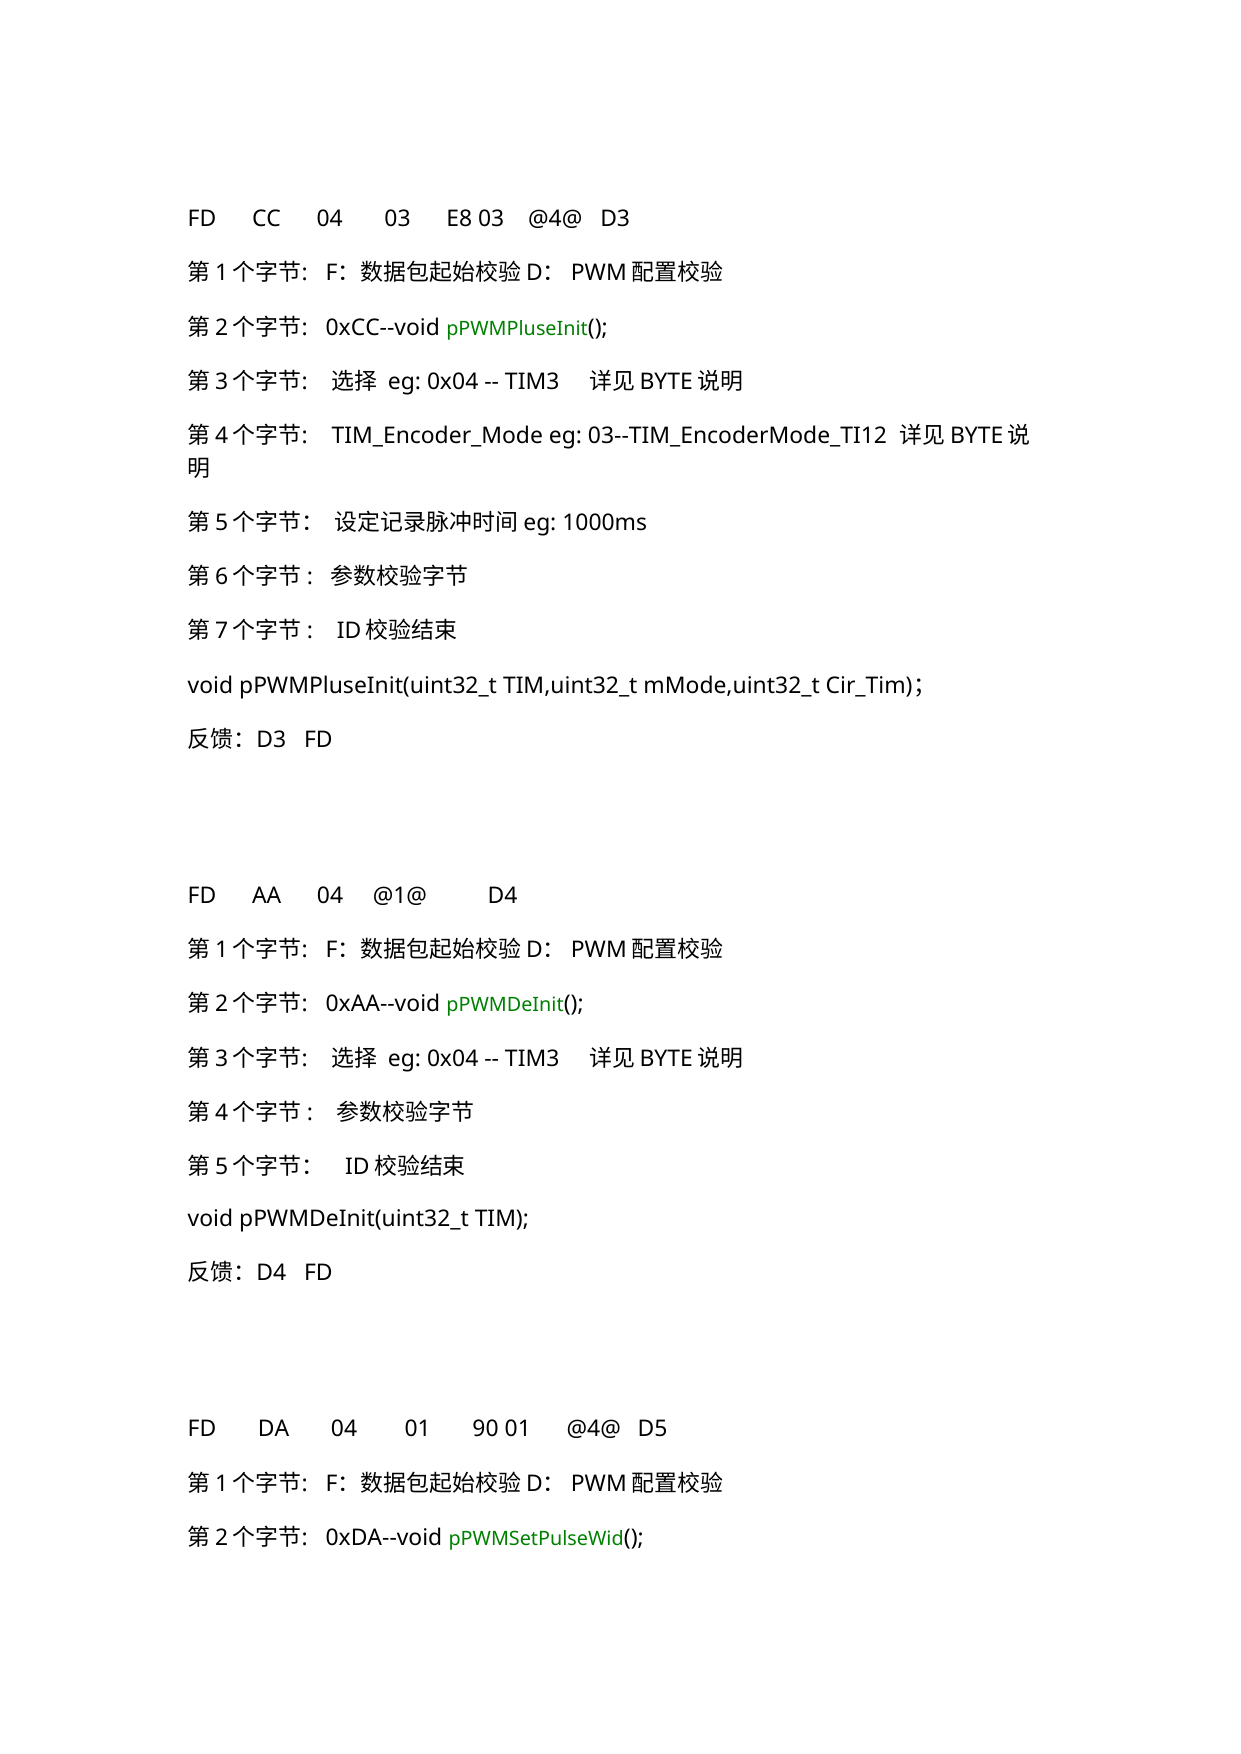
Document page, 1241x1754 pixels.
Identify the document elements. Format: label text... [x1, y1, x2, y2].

text FD DA 04 01 90 01 @4@ D5 [187, 1412, 1053, 1444]
text 第4个字节: TIM_Encoder_Mode eg: 03--TIM_EncoderMode_TI12 详见BYTE说明 [187, 417, 1053, 483]
text void pPWMDeInit(uint32_t TIM); [187, 1202, 1053, 1233]
text 第1个字节: F：数据包起始校验 D： PWM配置校验 [187, 254, 1053, 287]
text void pPWMPluseInit(uint32_t TIM,uint32_t mMode,uint32_t Cir_Tim)； [187, 667, 1053, 700]
text 第3个字节: 选择 eg: 0x04 -- TIM3 详见BYTE说明 [187, 1039, 1053, 1073]
text 第2个字节: 0xCC--void pPWMPluseInit(); [187, 308, 1053, 342]
text 第1个字节: F：数据包起始校验 D： PWM配置校验 [187, 931, 1053, 964]
text 第4个字节 : 参数校验字节 [187, 1094, 1053, 1127]
text FD CC 04 03 E8 03 @4@ D3 [187, 202, 1053, 233]
text 第2个字节: 0xDA--void pPWMSetPulseWid(); [187, 1519, 1053, 1552]
text FD AA 04 @1@ D4 [187, 879, 1053, 910]
text 反馈：D4 FD [187, 1254, 1053, 1287]
text 第5个字节： ID校验结束 [187, 1148, 1053, 1181]
text 反馈：D3 FD [187, 721, 1053, 754]
text 第7个字节 : ID校验结束 [187, 612, 1053, 646]
text 第1个字节: F：数据包起始校验 D： PWM配置校验 [187, 1464, 1053, 1498]
text 第5个字节： 设定记录脉冲时间 eg: 1000ms [187, 504, 1053, 537]
text 第6个字节 : 参数校验字节 [187, 558, 1053, 592]
text 第2个字节: 0xAA--void pPWMDeInit(); [187, 985, 1053, 1019]
text 第3个字节: 选择 eg: 0x04 -- TIM3 详见BYTE说明 [187, 362, 1053, 396]
